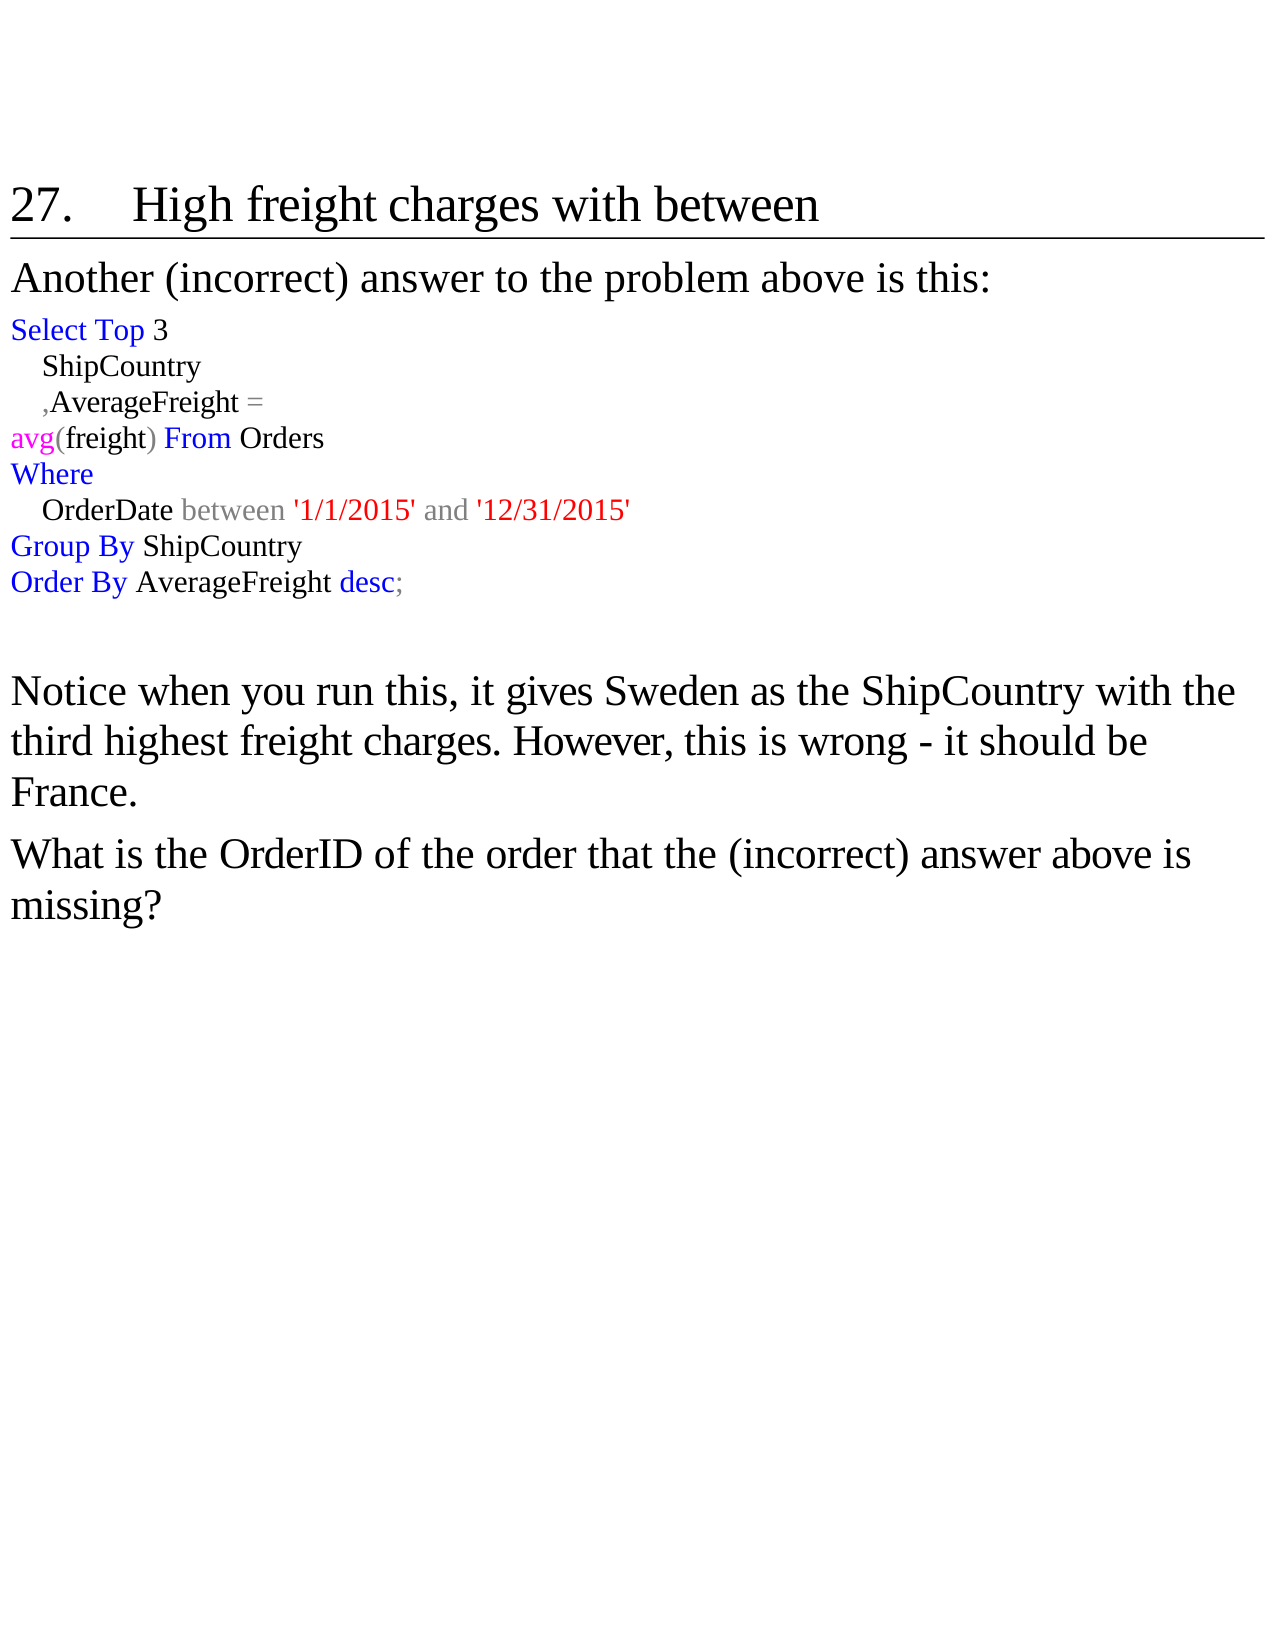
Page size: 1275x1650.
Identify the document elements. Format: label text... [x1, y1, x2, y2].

text OrderDate between '1/1/2015' and '12/31/2015' Group By ShipCountry [10, 491, 632, 563]
text Notice when you run this, it gives Sweden as the ShipCountry with the third highest freight charges. However, this is wrong - it should be France. [10, 664, 1263, 816]
text What is the OrderID of the order that the (incorrect) answer above is missing? [10, 828, 1275, 929]
text Where [10, 455, 1275, 491]
text Another (incorrect) answer to the problem above is this: [10, 252, 1275, 302]
subtitle High freight charges with between [10, 174, 1275, 233]
text Order By AverageFreight desc; [10, 563, 1275, 599]
text ,AverageFreight = avg(freight) From Orders [10, 383, 417, 455]
text Select Top 3 ShipCountry [10, 312, 203, 383]
